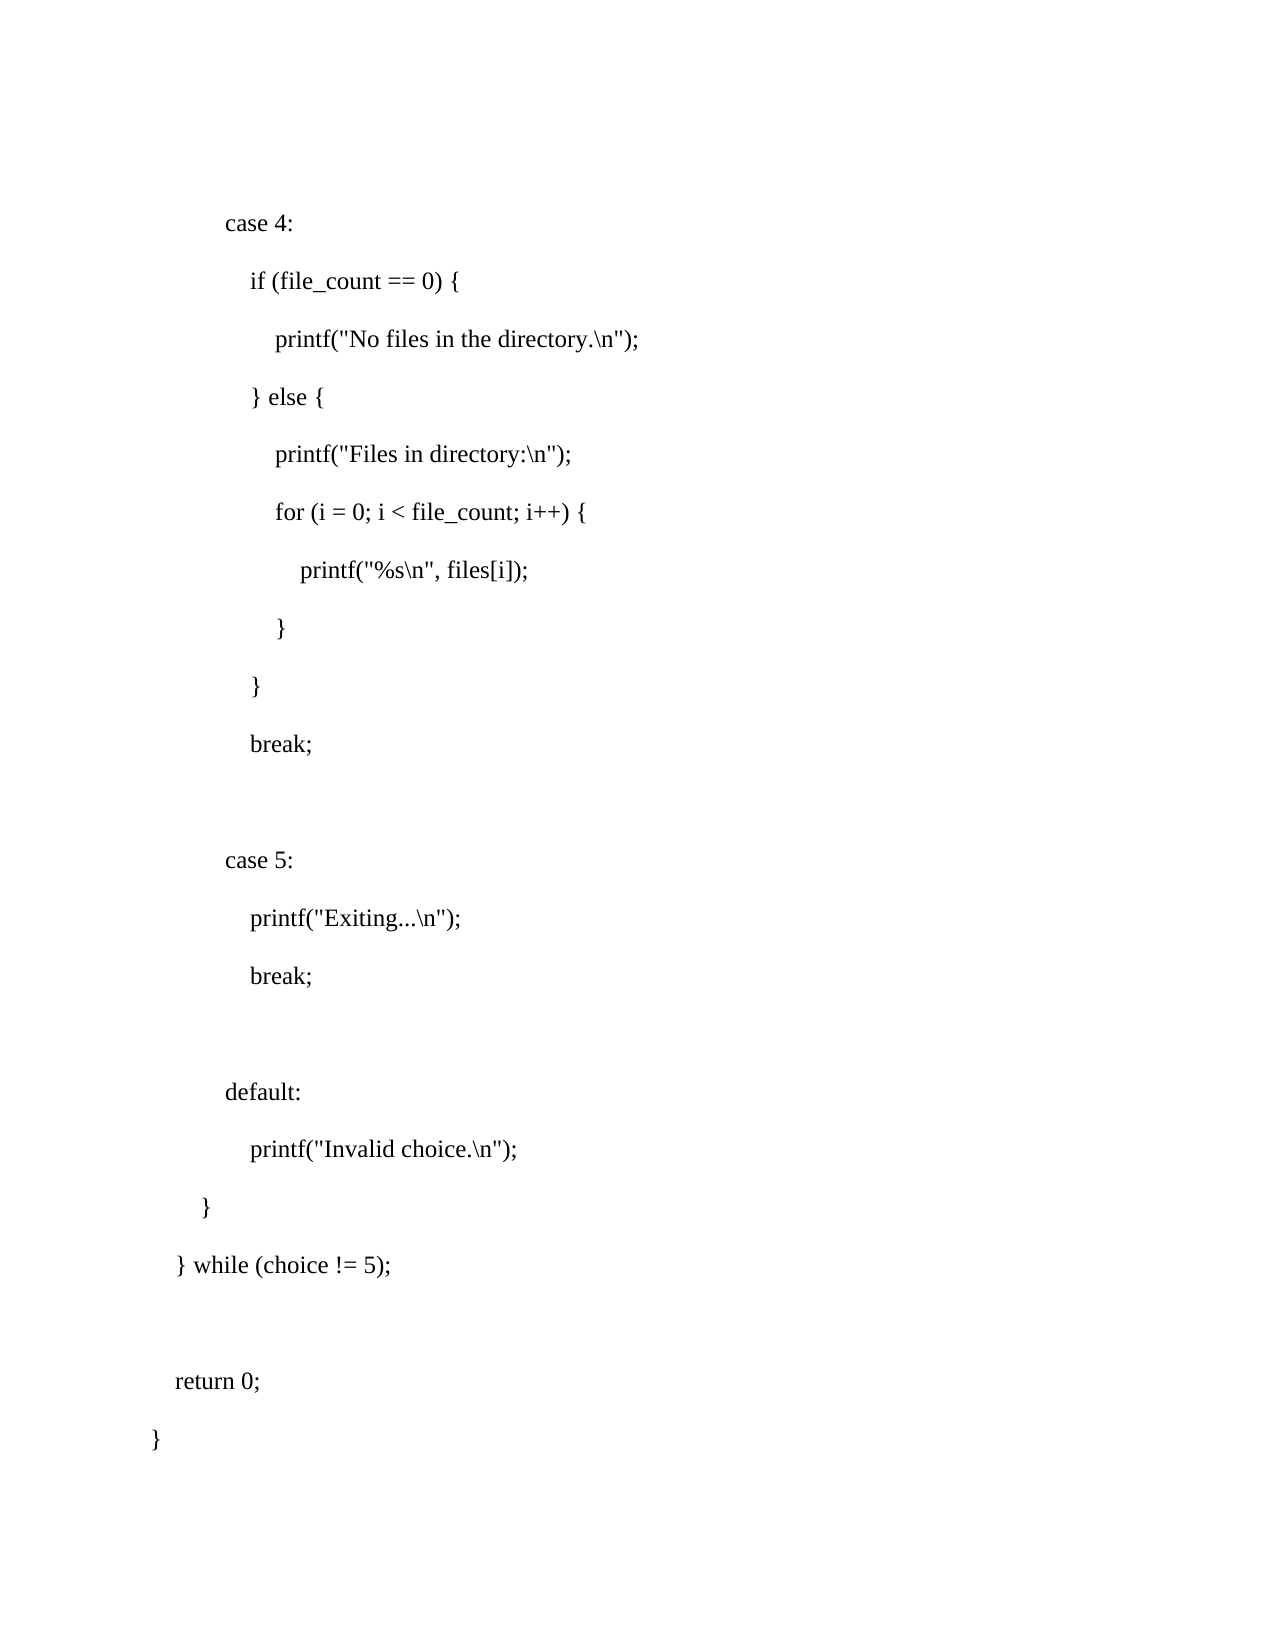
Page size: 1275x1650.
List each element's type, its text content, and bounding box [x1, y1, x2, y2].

text default: [150, 1077, 1125, 1105]
text } while (choice != 5); [150, 1250, 1125, 1279]
text return 0; [150, 1366, 1125, 1395]
text } [150, 671, 1125, 700]
text } [150, 1424, 1125, 1453]
text } [150, 613, 1125, 642]
text break; [150, 961, 1125, 989]
text printf("%s\n", files[i]); [150, 555, 1125, 584]
text } else { [150, 382, 1125, 410]
text case 5: [150, 845, 1125, 874]
text printf("No files in the directory.\n"); [150, 324, 1125, 352]
text case 4: [150, 208, 1125, 237]
text printf("Files in directory:\n"); [150, 439, 1125, 468]
text printf("Invalid choice.\n"); [150, 1134, 1125, 1163]
text if (file_count == 0) { [150, 266, 1125, 294]
text printf("Exiting...\n"); [150, 903, 1125, 932]
text } [150, 1192, 1125, 1221]
text break; [150, 729, 1125, 758]
text for (i = 0; i < file_count; i++) { [150, 497, 1125, 526]
